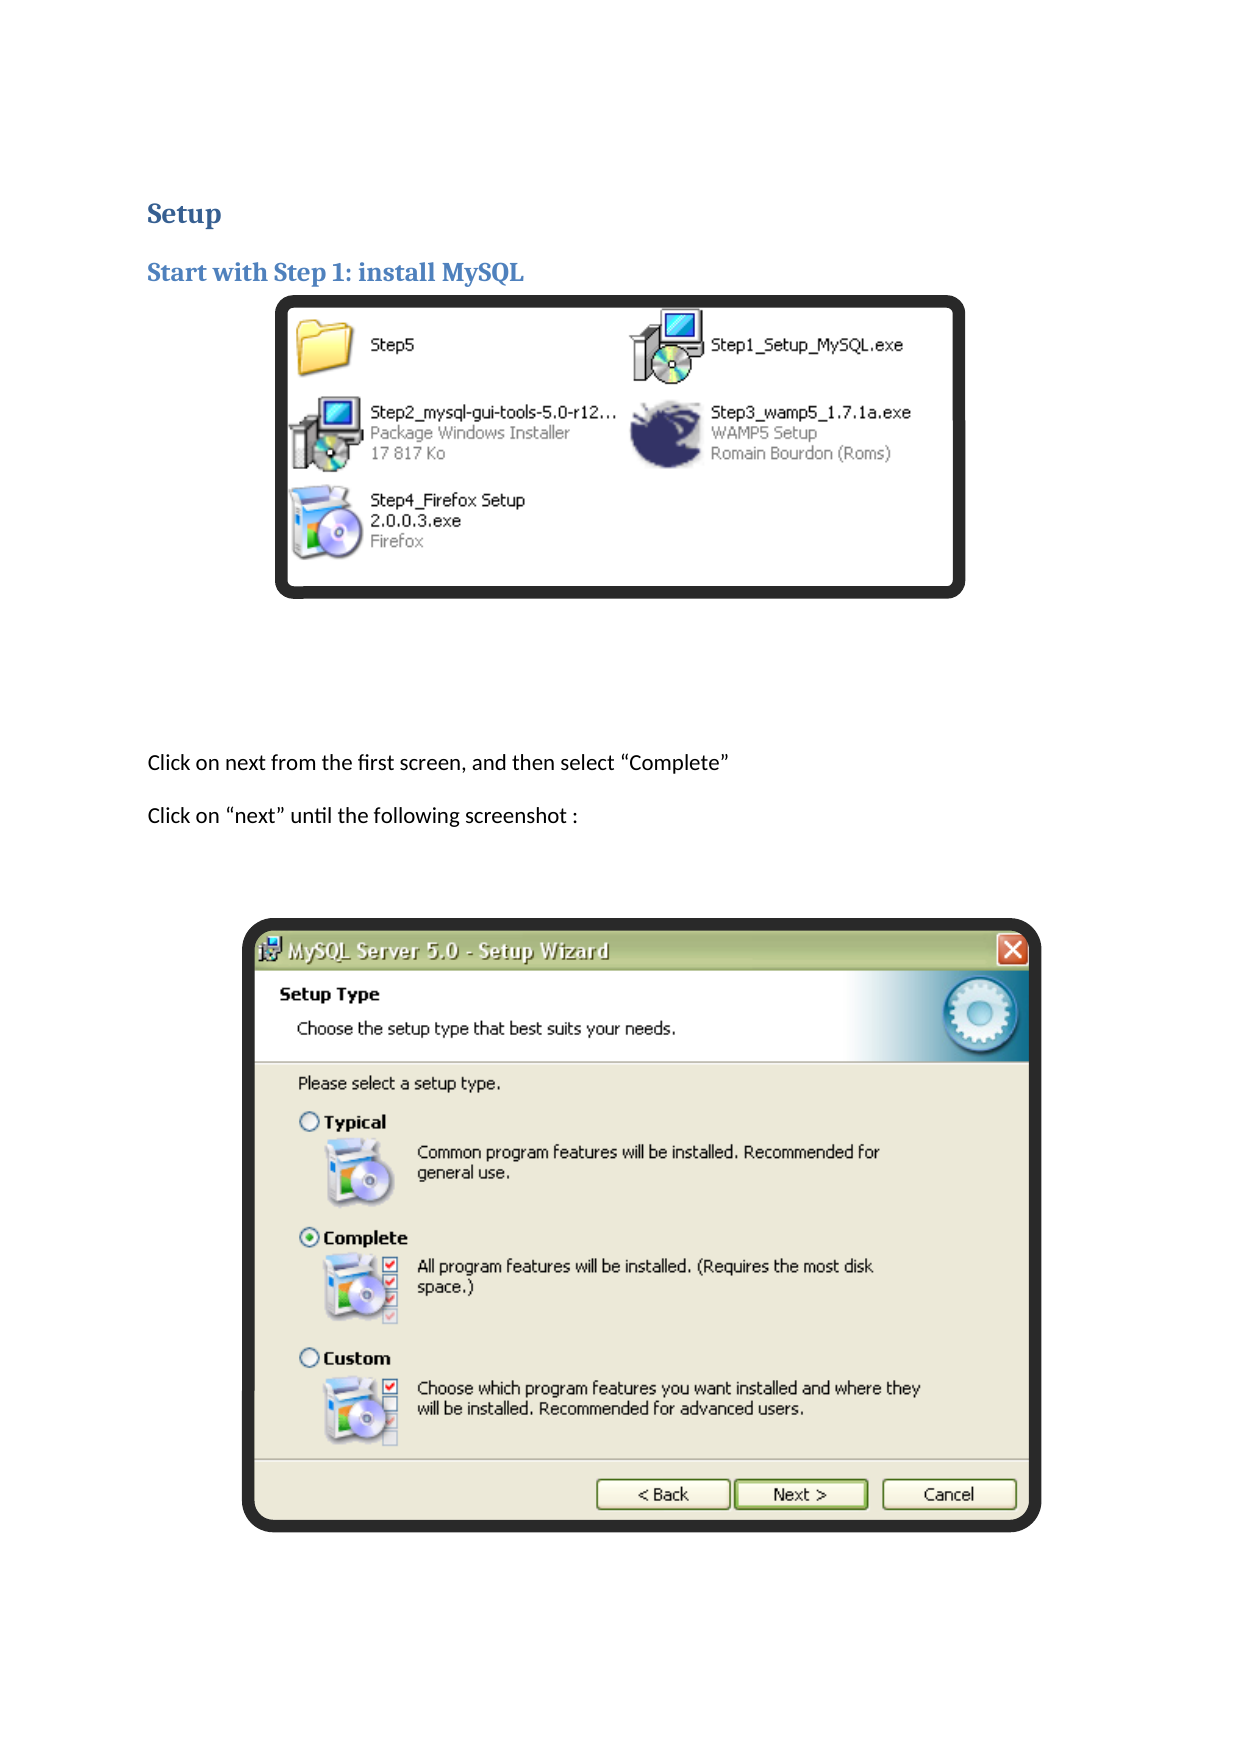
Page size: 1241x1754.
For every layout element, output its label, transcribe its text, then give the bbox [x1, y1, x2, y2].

text Click on next from the first screen, and then select “Complete” [148, 748, 1093, 776]
subtitle Start with Step 1: install MySQL [148, 257, 1093, 288]
picture [255, 931, 1028, 1519]
subtitle Setup [148, 198, 1093, 231]
picture [288, 308, 952, 586]
text Click on “next” until the following screenshot : [148, 801, 1093, 829]
